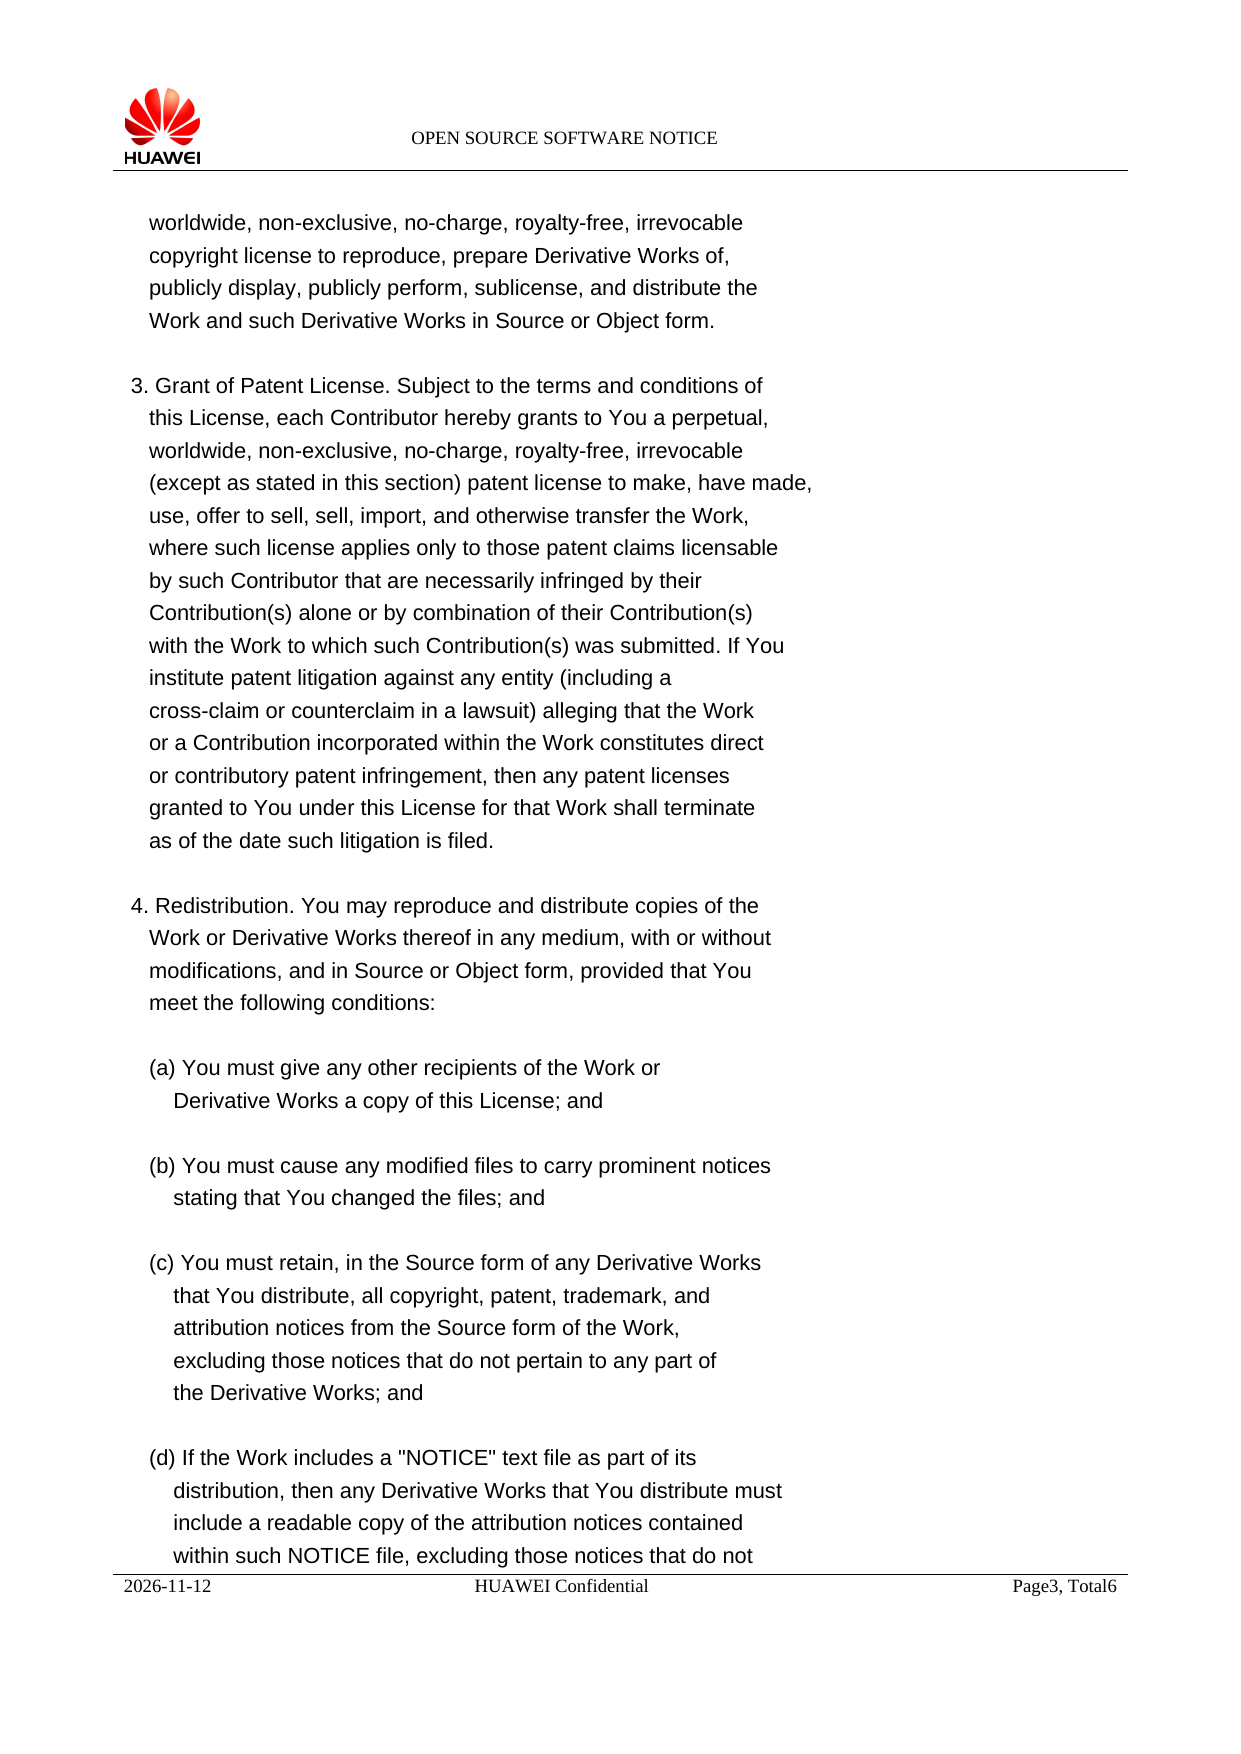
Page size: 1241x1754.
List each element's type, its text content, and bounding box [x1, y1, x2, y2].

text 3. Grant of Patent License. Subject to the terms and conditions of [112, 369, 1128, 401]
text worldwide, non-exclusive, no-charge, royalty-free, irrevocable [112, 206, 1128, 239]
text (a) You must give any other recipients of the Work or [112, 1051, 1128, 1084]
text use, offer to sell, sell, import, and otherwise transfer the Work, [112, 499, 1128, 531]
text include a readable copy of the attribution notices contained [112, 1506, 1128, 1539]
text Work and such Derivative Works in Source or Object form. [112, 304, 1128, 336]
text Contribution(s) alone or by combination of their Contribution(s) [112, 596, 1128, 629]
text publicly display, publicly perform, sublicense, and distribute the [112, 271, 1128, 304]
text stating that You changed the files; and [112, 1181, 1128, 1214]
text cross-claim or counterclaim in a lawsuit) alleging that the Work [112, 694, 1128, 726]
text modifications, and in Source or Object form, provided that You [112, 954, 1128, 986]
text 4. Redistribution. You may reproduce and distribute copies of the [112, 889, 1128, 921]
picture [125, 88, 200, 164]
text the Derivative Works; and [112, 1376, 1128, 1409]
text (d) If the Work includes a "NOTICE" text file as part of its [112, 1441, 1128, 1474]
text (c) You must retain, in the Source form of any Derivative Works [112, 1246, 1128, 1279]
text (except as stated in this section) patent license to make, have made, [112, 466, 1128, 499]
text where such license applies only to those patent claims licensable [112, 531, 1128, 564]
text Derivative Works a copy of this License; and [112, 1084, 1128, 1116]
text worldwide, non-exclusive, no-charge, royalty-free, irrevocable [112, 434, 1128, 466]
text excluding those notices that do not pertain to any part of [112, 1344, 1128, 1376]
text or contributory patent infringement, then any patent licenses [112, 759, 1128, 791]
text with the Work to which such Contribution(s) was submitted. If You [112, 629, 1128, 661]
text or a Contribution incorporated within the Work constitutes direct [112, 726, 1128, 759]
text institute patent litigation against any entity (including a [112, 661, 1128, 694]
text (b) You must cause any modified files to carry prominent notices [112, 1149, 1128, 1181]
text Work or Derivative Works thereof in any medium, with or without [112, 921, 1128, 954]
text by such Contributor that are necessarily infringed by their [112, 564, 1128, 596]
text distribution, then any Derivative Works that You distribute must [112, 1474, 1128, 1506]
text attribution notices from the Source form of the Work, [112, 1311, 1128, 1344]
text granted to You under this License for that Work shall terminate [112, 791, 1128, 824]
text as of the date such litigation is filed. [112, 824, 1128, 856]
text within such NOTICE file, excluding those notices that do not [112, 1539, 1128, 1571]
text copyright license to reproduce, prepare Derivative Works of, [112, 239, 1128, 271]
text that You distribute, all copyright, patent, trademark, and [112, 1279, 1128, 1311]
text this License, each Contributor hereby grants to You a perpetual, [112, 401, 1128, 434]
text meet the following conditions: [112, 986, 1128, 1019]
